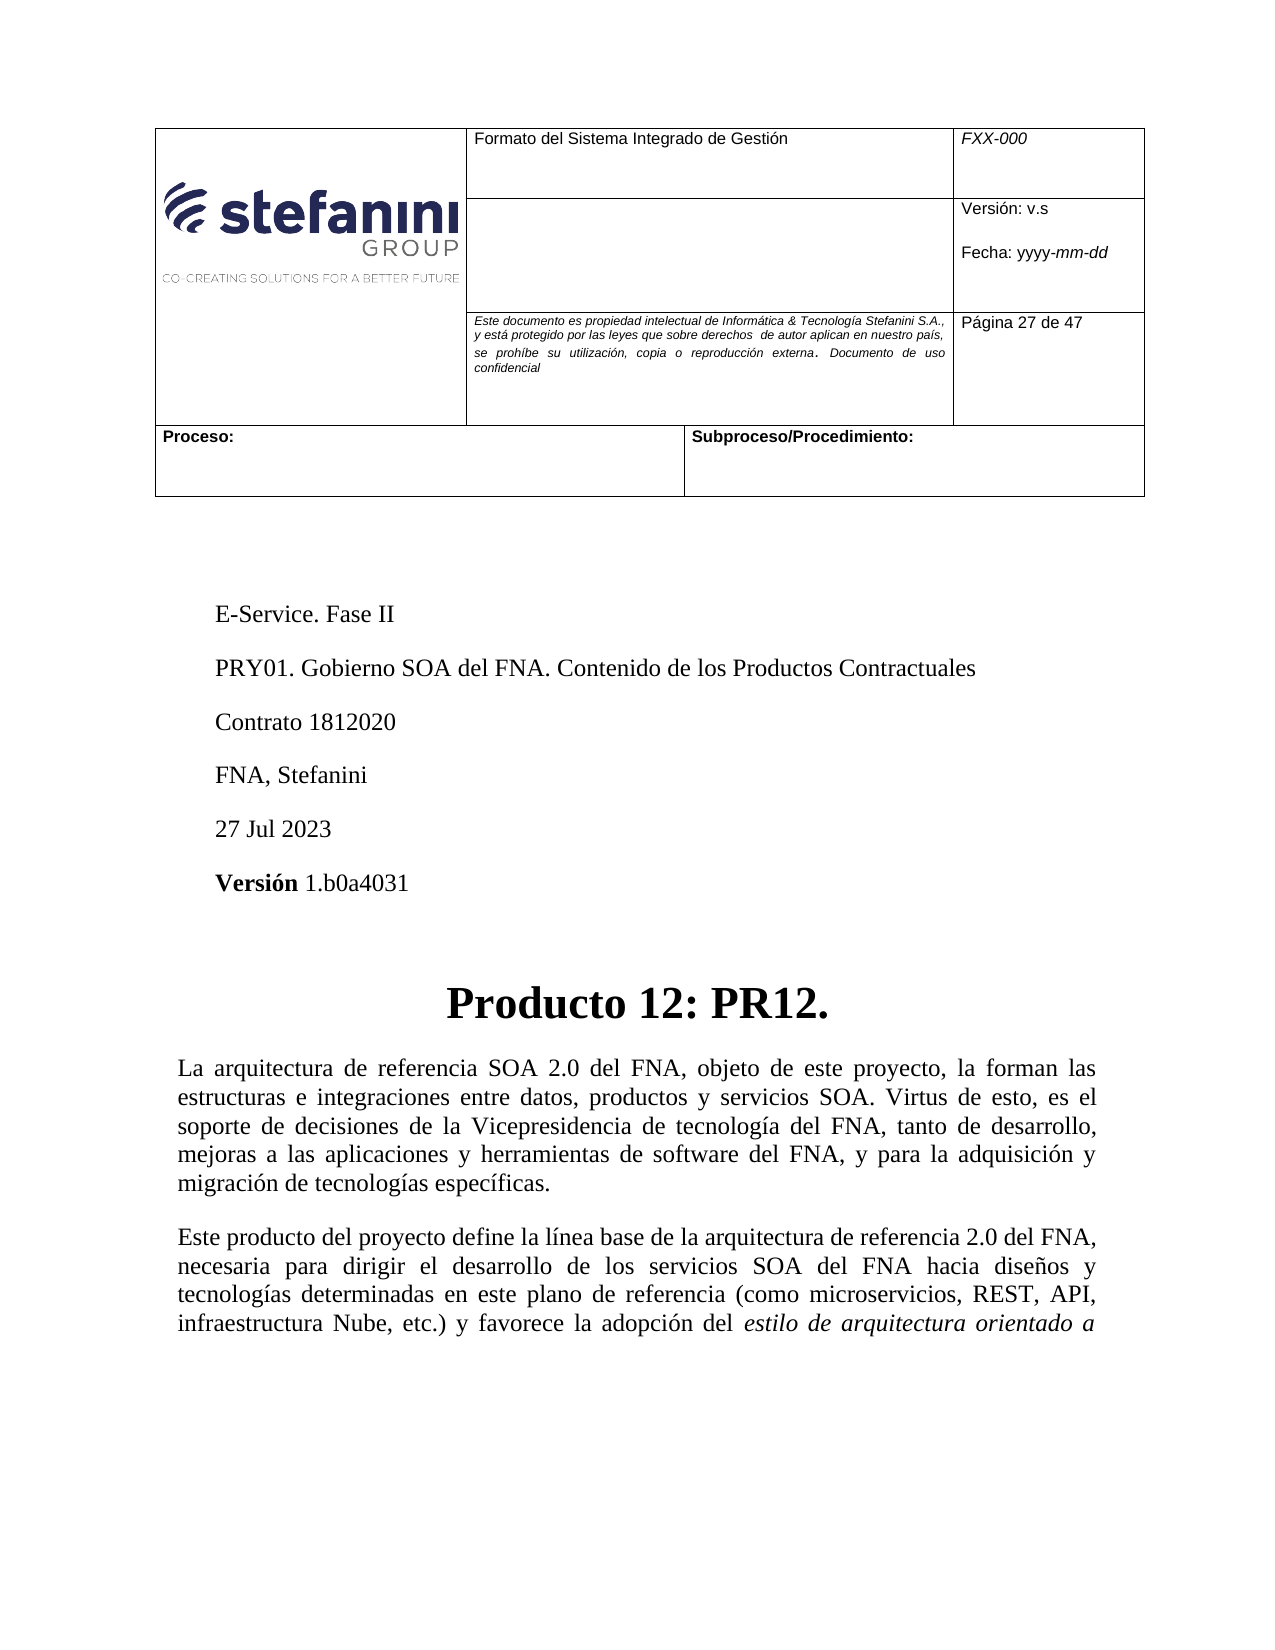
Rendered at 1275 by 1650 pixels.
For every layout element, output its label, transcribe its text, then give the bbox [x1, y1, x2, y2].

text La arquitectura de referencia SOA 2.0 del FNA, objeto de este proyecto, la forman las estructuras e integraciones entre datos, productos y servicios SOA. Virtus de esto, es el soporte de decisiones de la Vicepresidencia de tecnología del FNA, tanto de desarrollo, mejoras a las aplicaciones y herramientas de software del FNA, y para la adquisición y migración de tecnologías específicas. [177, 1053, 1098, 1197]
text E-Service. Fase II [215, 599, 1060, 628]
text FNA, Stefanini [215, 761, 1060, 789]
picture [162, 182, 460, 286]
text PRY01. Gobierno SOA del FNA. Contenido de los Productos Contractuales [215, 653, 1060, 682]
text 27 Jul 2023 [215, 814, 1060, 843]
text Versión 1.b0a4031 [215, 868, 1060, 897]
text Contrato 1812020 [215, 707, 1060, 736]
text Este producto del proyecto define la línea base de la arquitectura de referencia 2.0 del FNA, necesaria para dirigir el desarrollo de los servicios SOA del FNA hacia diseños y tecnologías determinadas en este plano de referencia (como microservicios, REST, API, infraestructura Nube, etc.) y favorece la adopción del estilo de arquitectura orientado a eventos para atender las funcionalidades y necesidades de negocio, que para este proyecto son prioridad la vicepresidencia de operaciones y la vicepresidencia de crédito del FNA. [177, 1222, 1098, 1337]
subtitle Producto 12: PR12. [177, 976, 1098, 1028]
